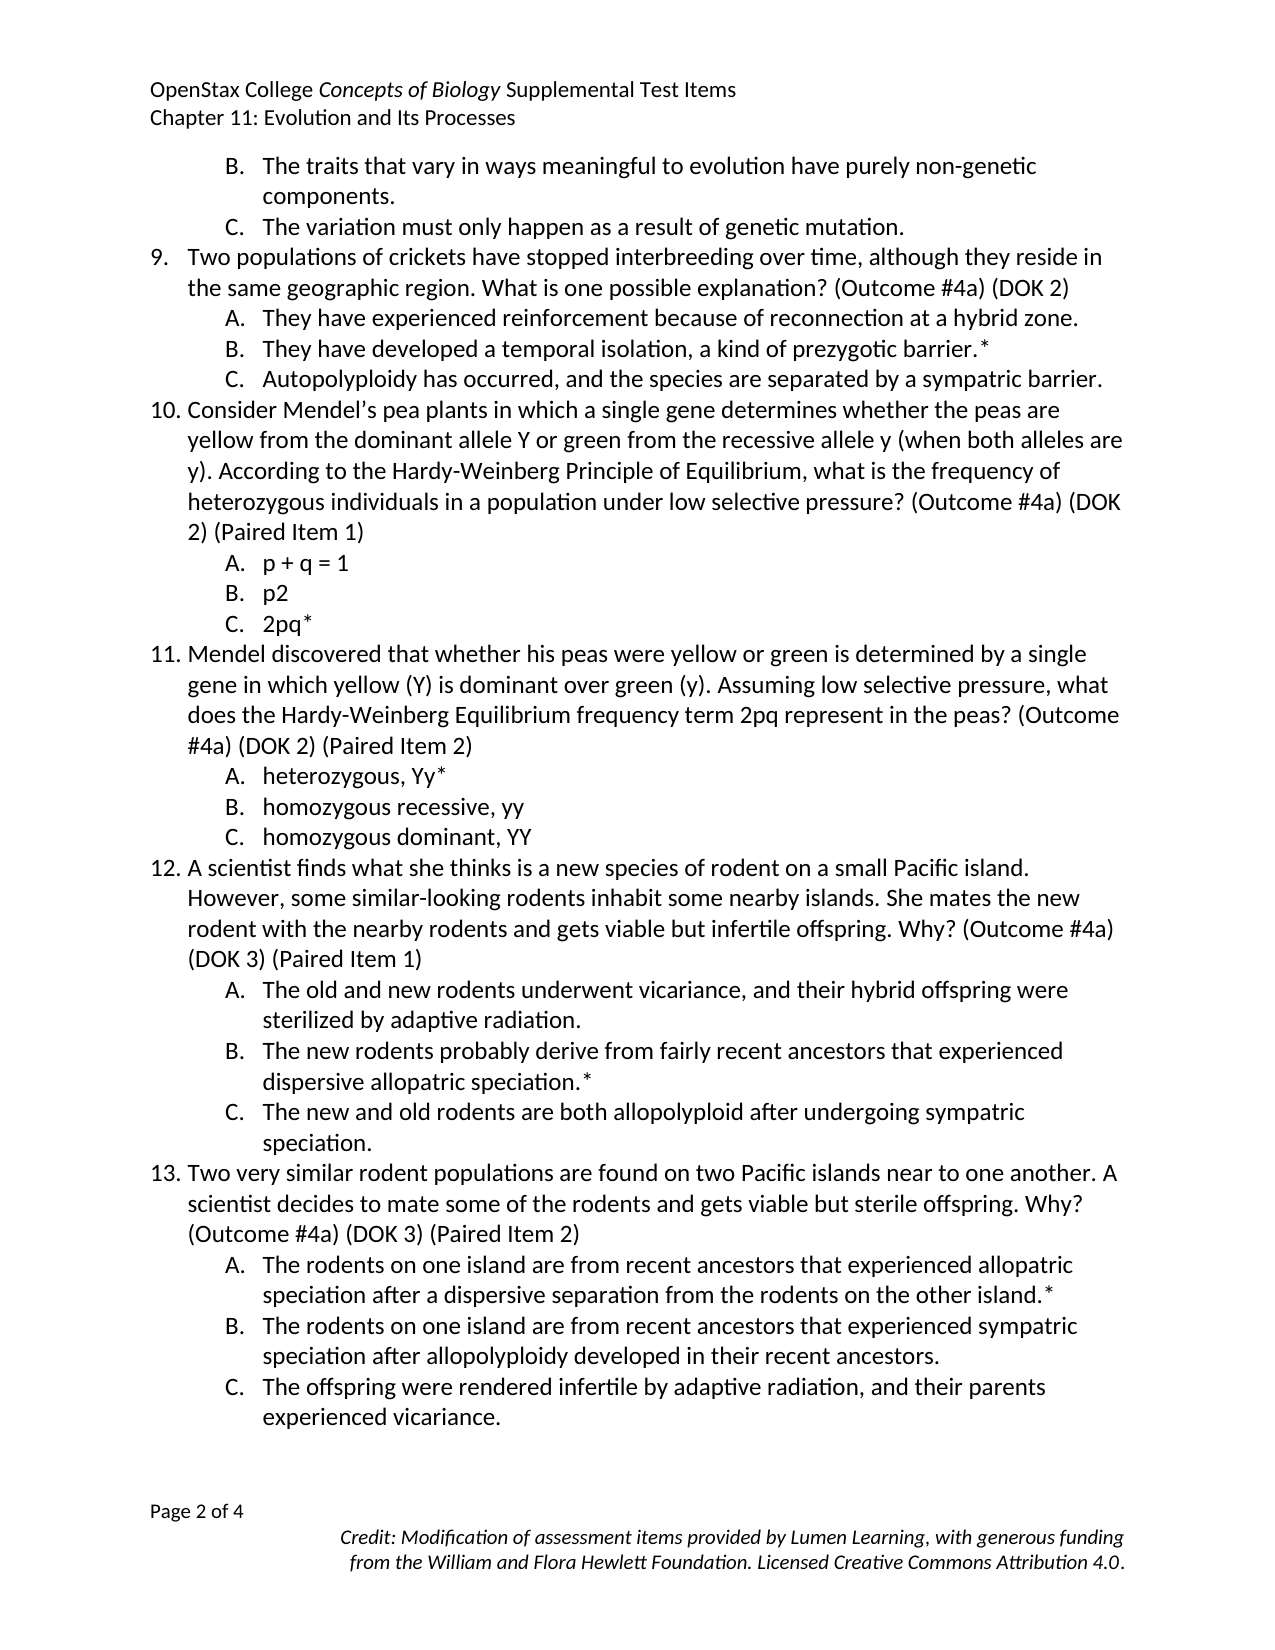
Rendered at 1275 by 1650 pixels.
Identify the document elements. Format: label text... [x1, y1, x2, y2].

list homozygous dominant, YY [225, 821, 1125, 852]
list Two very similar rodent populations are found on two Pacific islands near to one another. A scientist decides to mate some of the rodents and gets viable but sterile offspring. Why? (Outcome #4a) (DOK 3) (Paired Item 2) [150, 1157, 1125, 1249]
list A scientist finds what she thinks is a new species of rodent on a small Pacific island. However, some similar-looking rodents inhabit some nearby islands. She mates the new rodent with the nearby rodents and gets viable but infertile offspring. Why? (Outcome #4a) (DOK 3) (Paired Item 1) [150, 852, 1125, 974]
list The old and new rodents underwent vicariance, and their hybrid offspring were sterilized by adaptive radiation. [225, 974, 1125, 1035]
list 2pq* [225, 608, 1125, 638]
list The rodents on one island are from recent ancestors that experienced sympatric speciation after allopolyploidy developed in their recent ancestors. [225, 1310, 1125, 1371]
list heterozygous, Yy* [225, 760, 1125, 791]
list The variation must only happen as a result of genetic mutation. [225, 211, 1125, 242]
list Mendel discovered that whether his peas were yellow or green is determined by a single gene in which yellow (Y) is dominant over green (y). Assuming low selective pressure, what does the Hardy-Weinberg Equilibrium frequency term 2pq represent in the peas? (Outcome #4a) (DOK 2) (Paired Item 2) [150, 638, 1125, 760]
list Two populations of crickets have stopped interbreeding over time, although they reside in the same geographic region. What is one possible explanation? (Outcome #4a) (DOK 2) [150, 242, 1125, 303]
list homozygous recessive, yy [225, 791, 1125, 821]
list The traits that vary in ways meaningful to evolution have purely non-genetic components. [225, 150, 1125, 211]
list Autopolyploidy has occurred, and the species are separated by a sympatric barrier. [225, 364, 1125, 394]
list They have developed a temporal isolation, a kind of prezygotic barrier.* [225, 333, 1125, 364]
list They have experienced reinforcement because of reconnection at a hybrid zone. [225, 303, 1125, 333]
list The rodents on one island are from recent ancestors that experienced allopatric speciation after a dispersive separation from the rodents on the other island.* [225, 1249, 1125, 1310]
list p + q = 1 [225, 547, 1125, 577]
list Consider Mendel’s pea plants in which a single gene determines whether the peas are yellow from the dominant allele Y or green from the recessive allele y (when both alleles are y). According to the Hardy-Weinberg Principle of Equilibrium, what is the frequency of heterozygous individuals in a population under low selective pressure? (Outcome #4a) (DOK 2) (Paired Item 1) [150, 394, 1125, 547]
list The new rodents probably derive from fairly recent ancestors that experienced dispersive allopatric speciation.* [225, 1035, 1125, 1096]
list The offspring were rendered infertile by adaptive radiation, and their parents experienced vicariance. [225, 1371, 1125, 1432]
list The new and old rodents are both allopolyploid after undergoing sympatric speciation. [225, 1096, 1125, 1157]
list p2 [225, 577, 1125, 608]
